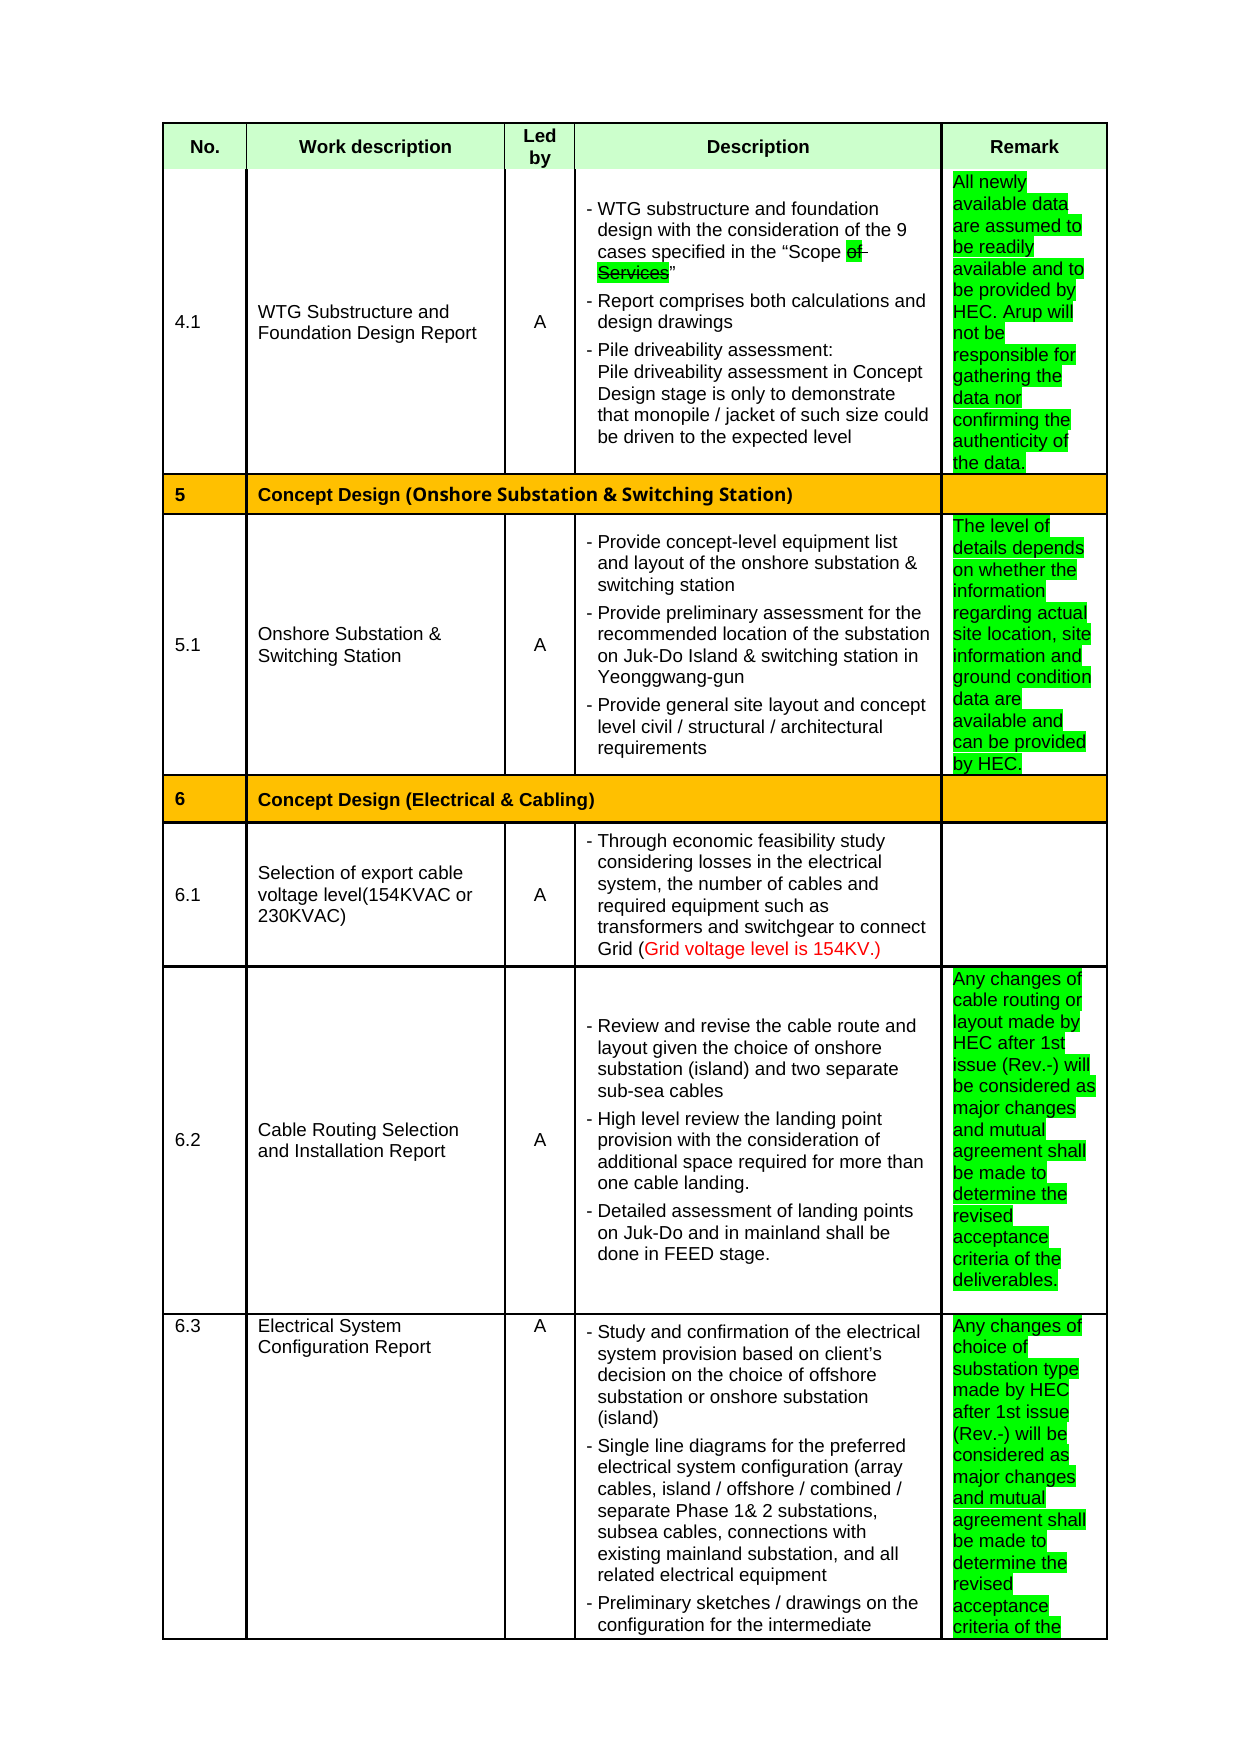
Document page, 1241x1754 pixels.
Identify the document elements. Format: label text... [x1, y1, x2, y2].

table_cell [943, 824, 1106, 965]
table_header Work description [247, 124, 504, 169]
table_cell 6.3 [164, 1315, 245, 1638]
table_cell A [506, 1315, 574, 1638]
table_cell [576, 1315, 940, 1638]
table_cell Selection of export cable voltage level(154KVAC or 230KVAC) [248, 824, 504, 965]
table_cell Concept Design (Electrical & Cabling) [248, 776, 940, 821]
table_cell Any changes of cable routing or layout made by HEC after 1st issue (Rev.-) will be considered as major changes and mutual agreement shall be made to determine the revised acceptance criteria of the deliverables. [943, 968, 1106, 1312]
table_header No. [164, 124, 246, 169]
table_cell [943, 475, 1106, 513]
table_cell 5 [164, 475, 245, 513]
table_cell 6 [164, 776, 245, 821]
table_cell Cable Routing Selection and Installation Report [248, 968, 504, 1312]
table_cell 5.1 [164, 515, 245, 774]
table_cell All newly available data are assumed to be readily available and to be provided by HEC. Arup will not be responsible for gathering the data nor confirming the authenticity of the data. [943, 169, 1106, 473]
table_cell A [506, 968, 574, 1312]
table_cell Concept Design (Onshore Substation & Switching Station) [248, 475, 940, 513]
table_cell - Through economic feasibility study considering losses in the electrical system, the number of cables and required equipment such as transformers and switchgear to connect Grid (Grid voltage level is 154KV.) [576, 824, 940, 965]
table_cell Electrical System Configuration Report [248, 1315, 504, 1638]
table_cell - WTG substructure and foundation design with the consideration of the 9 cases specified in the “Scope of Services” - Report comprises both calculations and design drawings - Pile driveability assessment: Pile driveability assessment in Concept Design stage is only to demonstrate that monopile / jacket of such size could be driven to the expected level [576, 169, 940, 473]
table_cell - Review and revise the cable route and layout given the choice of onshore substation (island) and two separate sub-sea cables - High level review the landing point provision with the consideration of additional space required for more than one cable landing. - Detailed assessment of landing points on Juk-Do and in mainland shall be done in FEED stage. [576, 968, 940, 1312]
table_cell 6.2 [164, 968, 245, 1312]
table_cell A [506, 824, 574, 965]
table_cell Onshore Substation & Switching Station [248, 515, 504, 774]
table_cell A [506, 515, 574, 774]
table_cell [943, 776, 1106, 821]
table_cell 6.1 [164, 824, 245, 965]
table_cell A [506, 169, 574, 473]
table_cell The level of details depends on whether the information regarding actual site location, site information and ground condition data are available and can be provided by HEC. [943, 515, 1106, 774]
table_cell 4.1 [164, 169, 245, 473]
table_header Description [575, 124, 940, 169]
table_cell WTG Substructure and Foundation Design Report [248, 169, 504, 473]
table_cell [943, 1315, 1106, 1638]
table_header Led by [505, 124, 574, 169]
table_cell - Provide concept-level equipment list and layout of the onshore substation & switching station - Provide preliminary assessment for the recommended location of the substation on Juk-Do Island & switching station in Yeonggwang-gun - Provide general site layout and concept level civil / structural / architectural requirements [576, 515, 940, 774]
table_header Remark [943, 124, 1106, 169]
